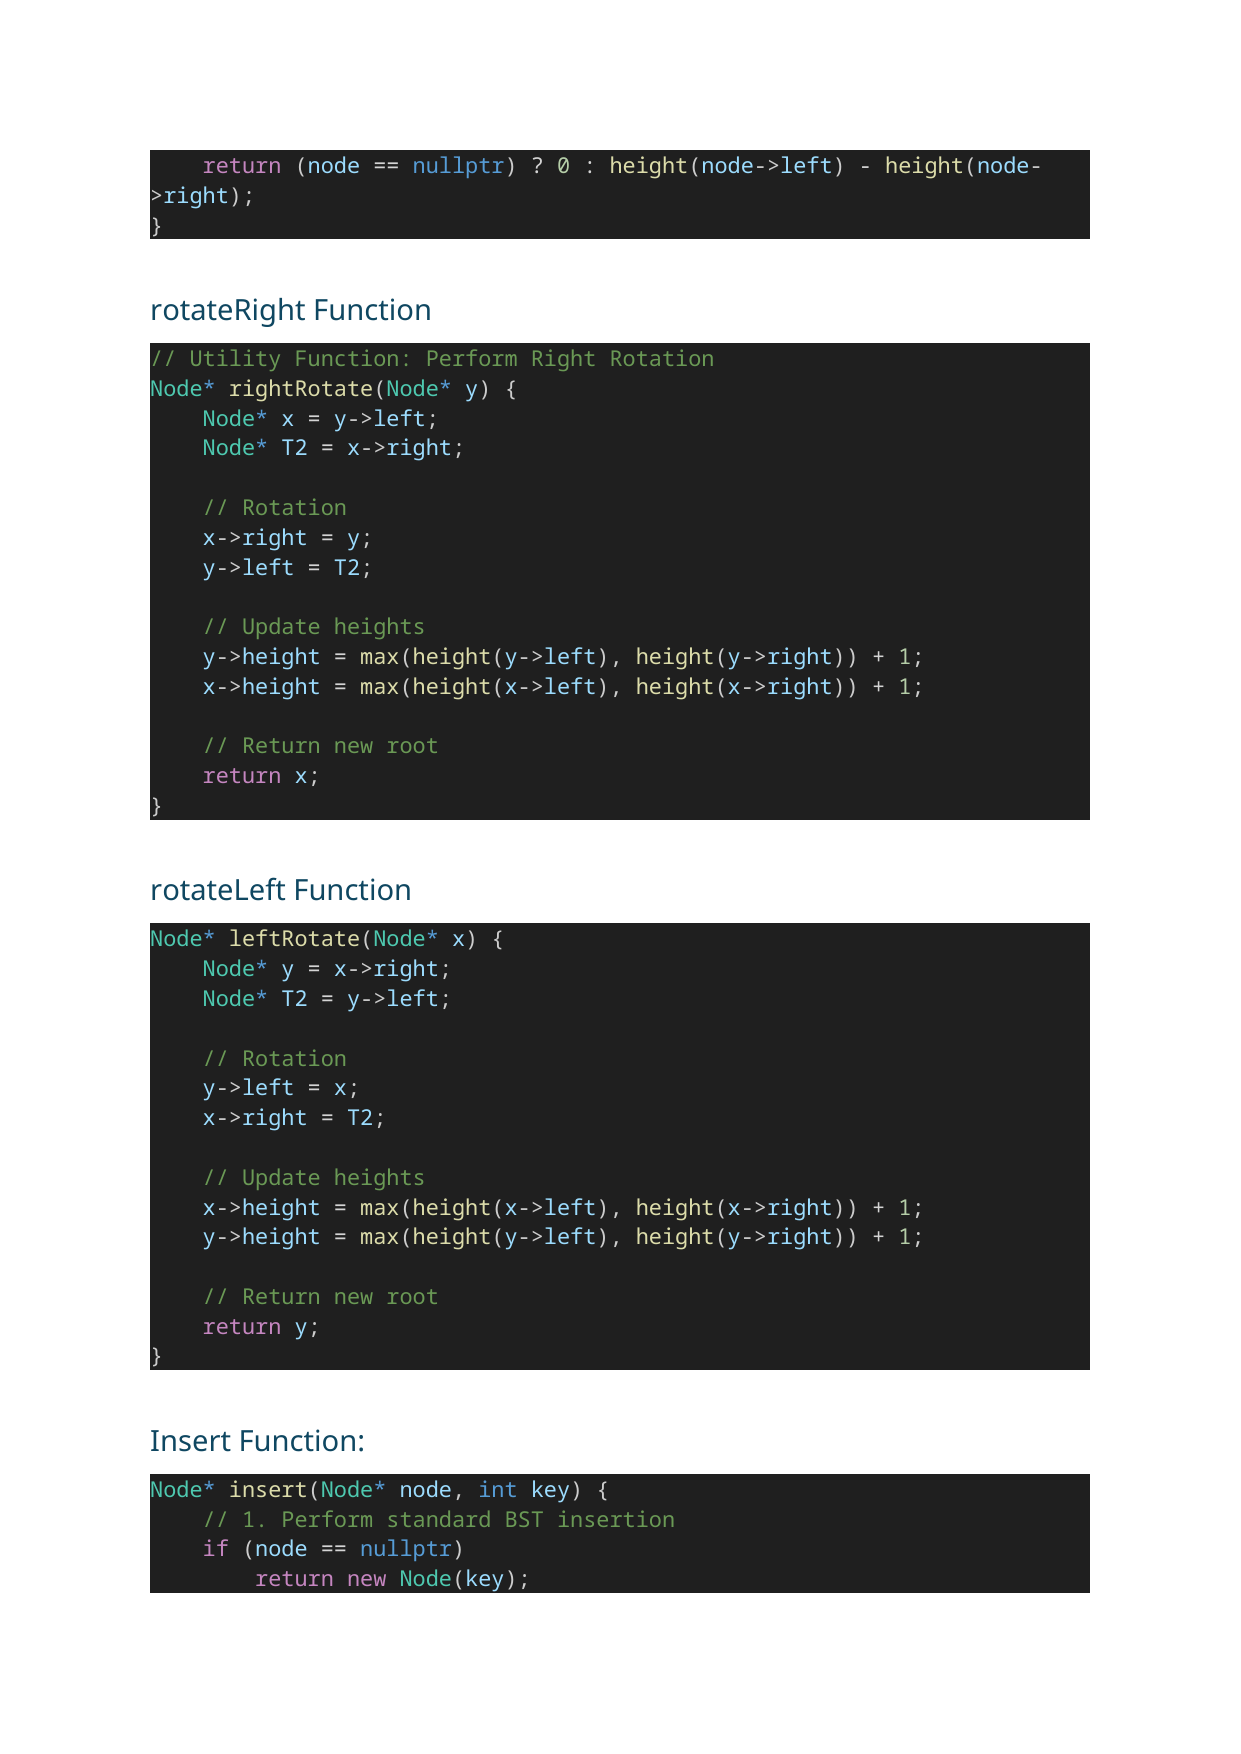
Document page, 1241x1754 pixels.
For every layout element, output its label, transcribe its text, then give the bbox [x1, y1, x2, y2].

text y->left = T2; [150, 552, 1090, 581]
text return y; [150, 1311, 1090, 1340]
subtitle Insert Function: [150, 1420, 1090, 1459]
text x->height = max(height(x->left), height(x->right)) + 1; [150, 1191, 1090, 1221]
text // Update heights [150, 611, 1090, 641]
text Node* T2 = y->left; [150, 983, 1090, 1013]
text } [150, 790, 1090, 820]
text Node* insert(Node* node, int key) { [150, 1474, 1090, 1504]
text // Return new root [150, 730, 1090, 760]
text y->height = max(height(y->left), height(y->right)) + 1; [150, 1221, 1090, 1251]
text x->height = max(height(x->left), height(x->right)) + 1; [150, 671, 1090, 701]
subtitle rotateRight Function [150, 289, 1090, 329]
text } [150, 209, 1090, 239]
text Node* y = x->right; [150, 953, 1090, 983]
text // Rotation [150, 1042, 1090, 1072]
text // Rotation [150, 492, 1090, 522]
text Node* T2 = x->right; [150, 432, 1090, 462]
text x->right = y; [150, 522, 1090, 552]
text Node* x = y->left; [150, 403, 1090, 432]
text y->height = max(height(y->left), height(y->right)) + 1; [150, 641, 1090, 671]
text return x; [150, 760, 1090, 790]
text y->left = x; [150, 1072, 1090, 1102]
text if (node == nullptr) [150, 1533, 1090, 1563]
text } [150, 1340, 1090, 1370]
text return new Node(key); [150, 1563, 1090, 1593]
text Node* rightRotate(Node* y) { [150, 373, 1090, 403]
subtitle rotateLeft Function [150, 869, 1090, 909]
text // Update heights [150, 1162, 1090, 1191]
text // Return new root [150, 1281, 1090, 1311]
text x->right = T2; [150, 1102, 1090, 1132]
text return (node == nullptr) ? 0 : height(node->left) - height(node->right); [150, 150, 1090, 209]
text Node* leftRotate(Node* x) { [150, 923, 1090, 953]
text // Utility Function: Perform Right Rotation [150, 343, 1090, 373]
text // 1. Perform standard BST insertion [150, 1504, 1090, 1533]
